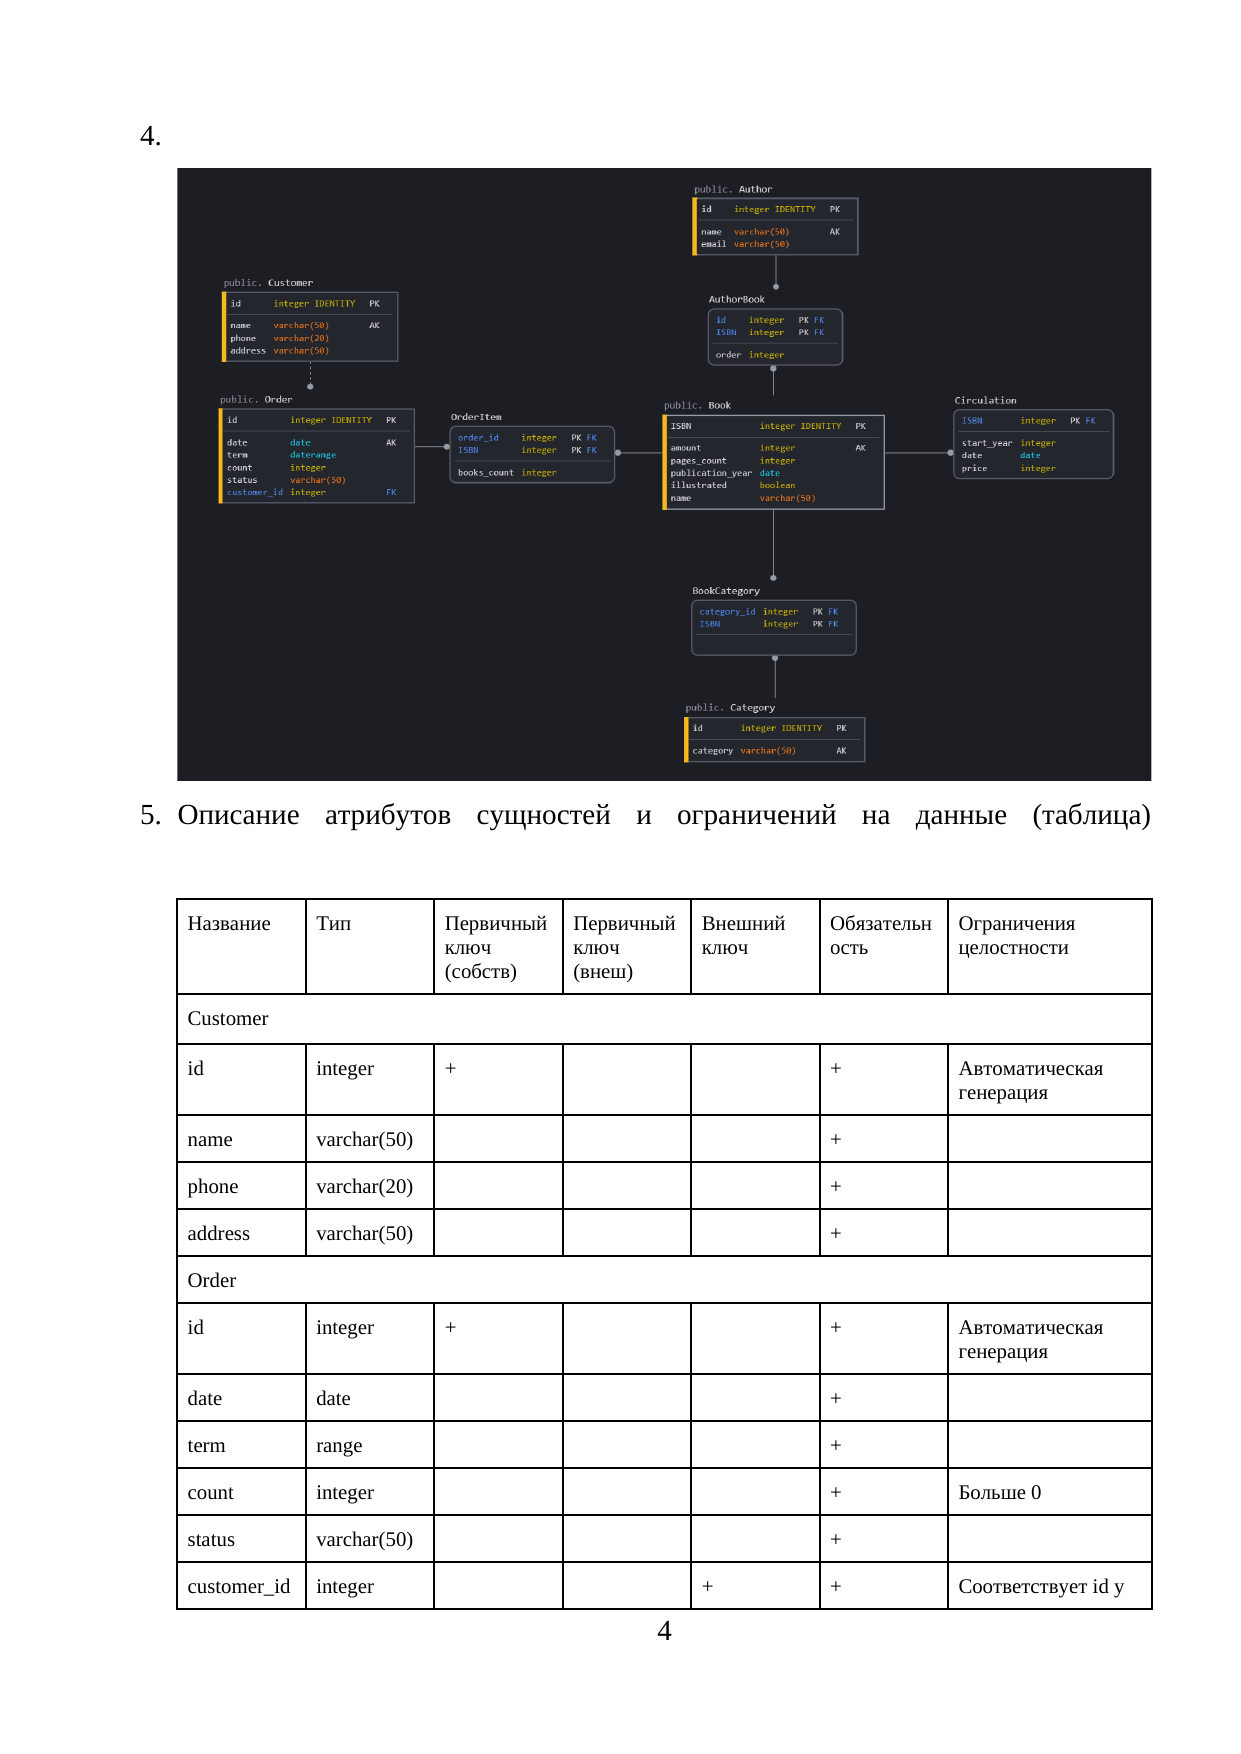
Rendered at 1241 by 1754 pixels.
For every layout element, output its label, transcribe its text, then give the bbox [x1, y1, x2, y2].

table_cell [564, 1422, 690, 1467]
table_cell [564, 1304, 690, 1373]
table_cell [564, 1516, 690, 1561]
table_cell + [821, 1304, 947, 1373]
table_cell term [178, 1422, 305, 1467]
table_cell integer [307, 1045, 433, 1114]
table_cell [564, 1210, 690, 1255]
table_cell + [821, 1116, 947, 1161]
table_cell [949, 1116, 1151, 1161]
table_cell status [178, 1516, 305, 1561]
table_header Внешний ключ [692, 900, 819, 993]
table_cell phone [178, 1163, 305, 1208]
table_cell date [178, 1375, 305, 1420]
table_cell + [821, 1045, 947, 1114]
table_cell id [178, 1045, 305, 1114]
table_cell [435, 1210, 562, 1255]
table_cell [949, 1422, 1151, 1467]
table_cell + [821, 1210, 947, 1255]
table_cell [435, 1163, 562, 1208]
table_cell [692, 1045, 819, 1114]
table_cell [564, 1116, 690, 1161]
table_cell [692, 1375, 819, 1420]
table_cell count [178, 1469, 305, 1514]
table_cell [692, 1163, 819, 1208]
table_cell Соответствует id у Customer [949, 1563, 1151, 1608]
table_cell Автоматическая генерация [949, 1045, 1151, 1114]
table_cell varchar(20) [307, 1163, 433, 1208]
table_cell [435, 1116, 562, 1161]
table_cell Order [178, 1257, 1151, 1302]
table_cell [949, 1516, 1151, 1561]
table_cell + [821, 1563, 947, 1608]
table_cell [564, 1375, 690, 1420]
table_header Тип [307, 900, 433, 993]
table_cell varchar(50) [307, 1116, 433, 1161]
table_cell integer [307, 1563, 433, 1608]
table_cell [564, 1469, 690, 1514]
table_cell [564, 1045, 690, 1114]
table_cell varchar(50) [307, 1210, 433, 1255]
table_cell + [821, 1422, 947, 1467]
table_cell + [821, 1163, 947, 1208]
table_cell customer_id [178, 1563, 305, 1608]
table_cell date [307, 1375, 433, 1420]
table_cell Customer [178, 995, 1151, 1043]
table_cell [949, 1210, 1151, 1255]
table_cell varchar(50) [307, 1516, 433, 1561]
table_cell range [307, 1422, 433, 1467]
table_cell integer [307, 1304, 433, 1373]
table_cell [435, 1516, 562, 1561]
table_cell [692, 1516, 819, 1561]
table_cell + [435, 1304, 562, 1373]
table_header Первичный ключ (собств) [435, 900, 562, 993]
list Описание атрибутов сущностей и ограничений на данные (таблица) [140, 797, 1152, 881]
table_cell integer [307, 1469, 433, 1514]
table_cell + [435, 1045, 562, 1114]
table_cell Больше 0 [949, 1469, 1151, 1514]
table_cell [435, 1563, 562, 1608]
table_cell [692, 1304, 819, 1373]
table_header Ограничения целостности [949, 900, 1151, 993]
table_cell address [178, 1210, 305, 1255]
table_cell [435, 1422, 562, 1467]
table_cell Автоматическая генерация [949, 1304, 1151, 1373]
table_cell id [178, 1304, 305, 1373]
table_cell + [821, 1516, 947, 1561]
picture [177, 168, 1152, 781]
table_cell + [821, 1375, 947, 1420]
table_cell [564, 1563, 690, 1608]
table_cell [435, 1469, 562, 1514]
table_cell name [178, 1116, 305, 1161]
table_cell [692, 1210, 819, 1255]
table_cell + [692, 1563, 819, 1608]
table_header Первичный ключ (внеш) [564, 900, 690, 993]
table_cell [949, 1163, 1151, 1208]
table_cell + [821, 1469, 947, 1514]
table_header Название [178, 900, 305, 993]
table_cell [692, 1469, 819, 1514]
table_cell [564, 1163, 690, 1208]
table_cell [949, 1375, 1151, 1420]
table_cell [692, 1422, 819, 1467]
table_cell [692, 1116, 819, 1161]
table_header Обязательность [821, 900, 947, 993]
table_cell [435, 1375, 562, 1420]
